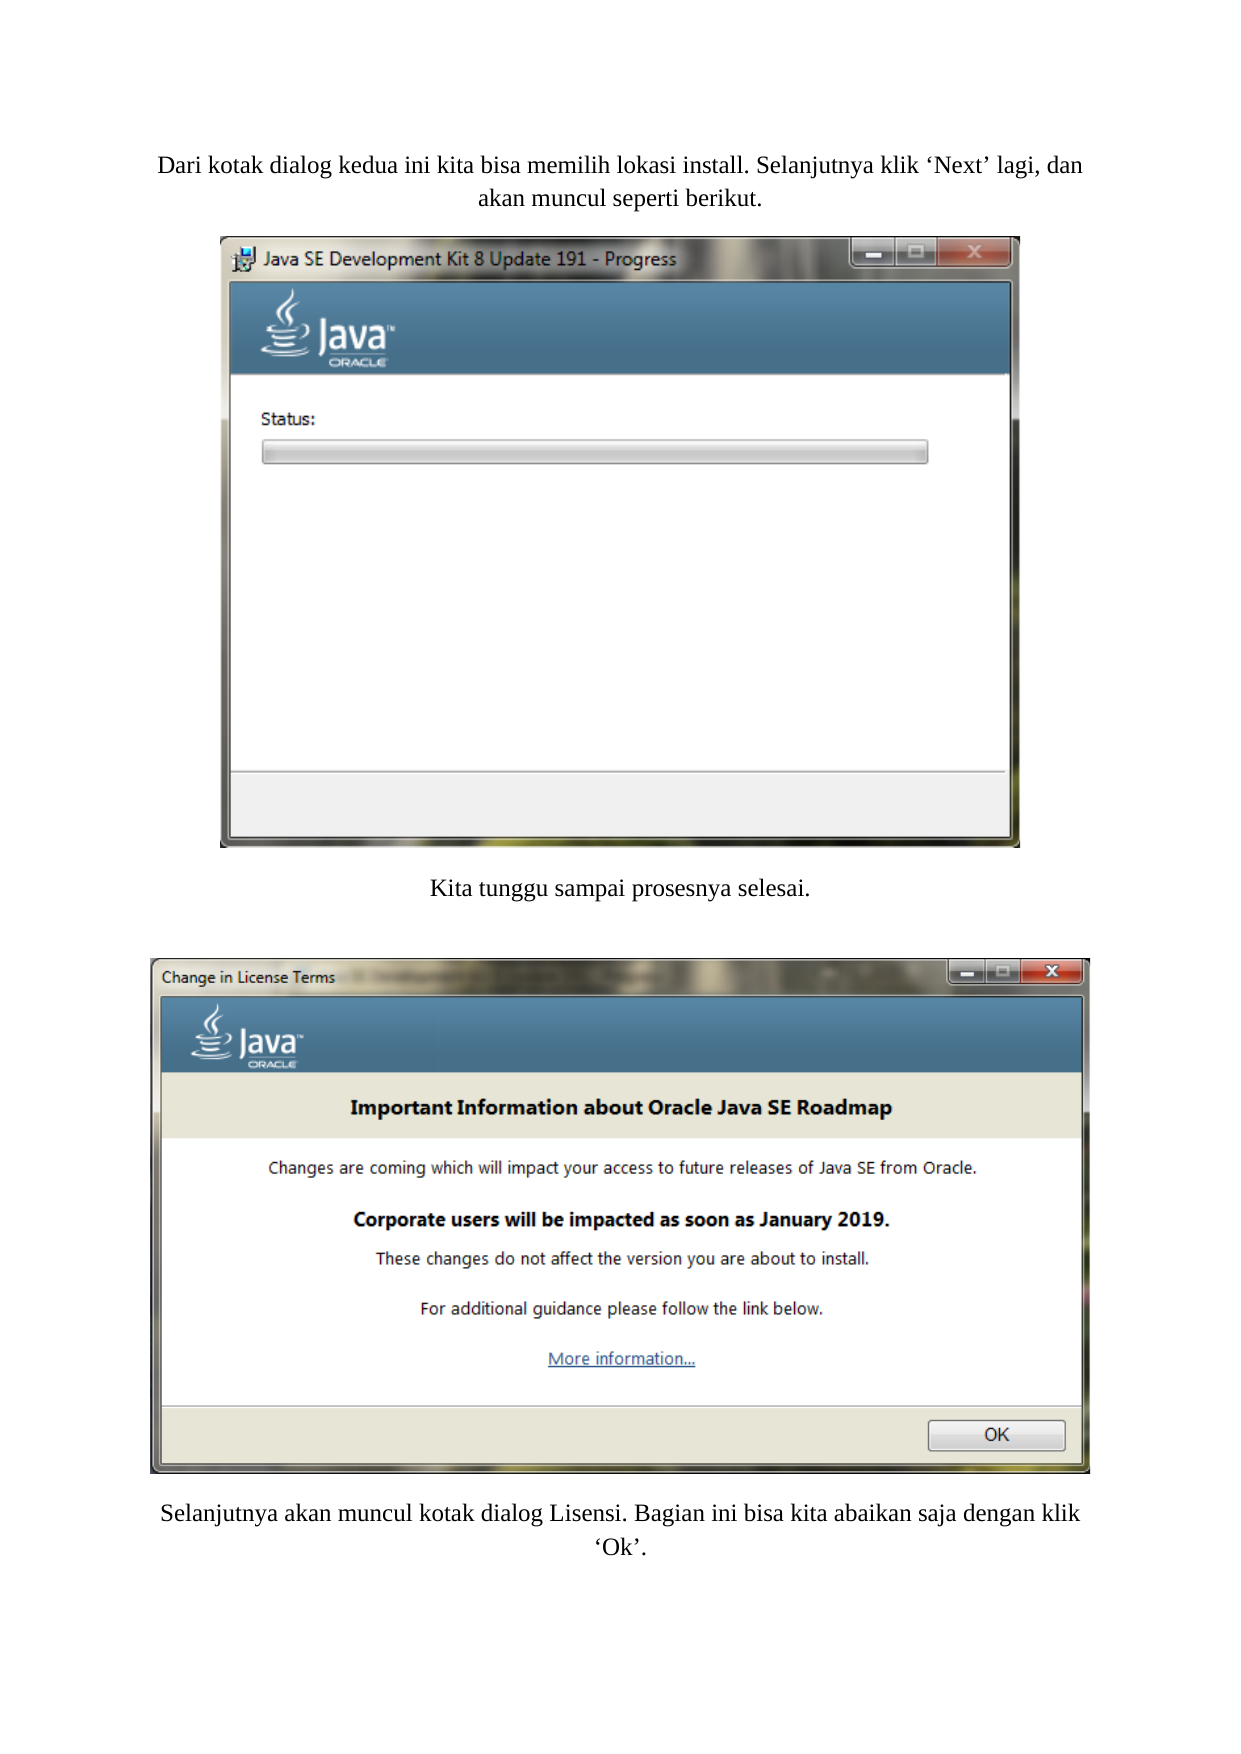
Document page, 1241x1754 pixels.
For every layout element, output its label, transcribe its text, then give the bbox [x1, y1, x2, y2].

picture [220, 236, 1020, 848]
text Selanjutnya akan muncul kotak dialog Lisensi. Bagian ini bisa kita abaikan saja dengan klik ‘Ok’. [150, 1498, 1090, 1560]
text Dari kotak dialog kedua ini kita bisa memilih lokasi install. Selanjutnya klik ‘Next’ lagi, dan akan muncul seperti berikut. [150, 150, 1090, 212]
picture [150, 958, 1091, 1474]
text Kita tunggu sampai prosesnya selesai. [150, 873, 1090, 902]
